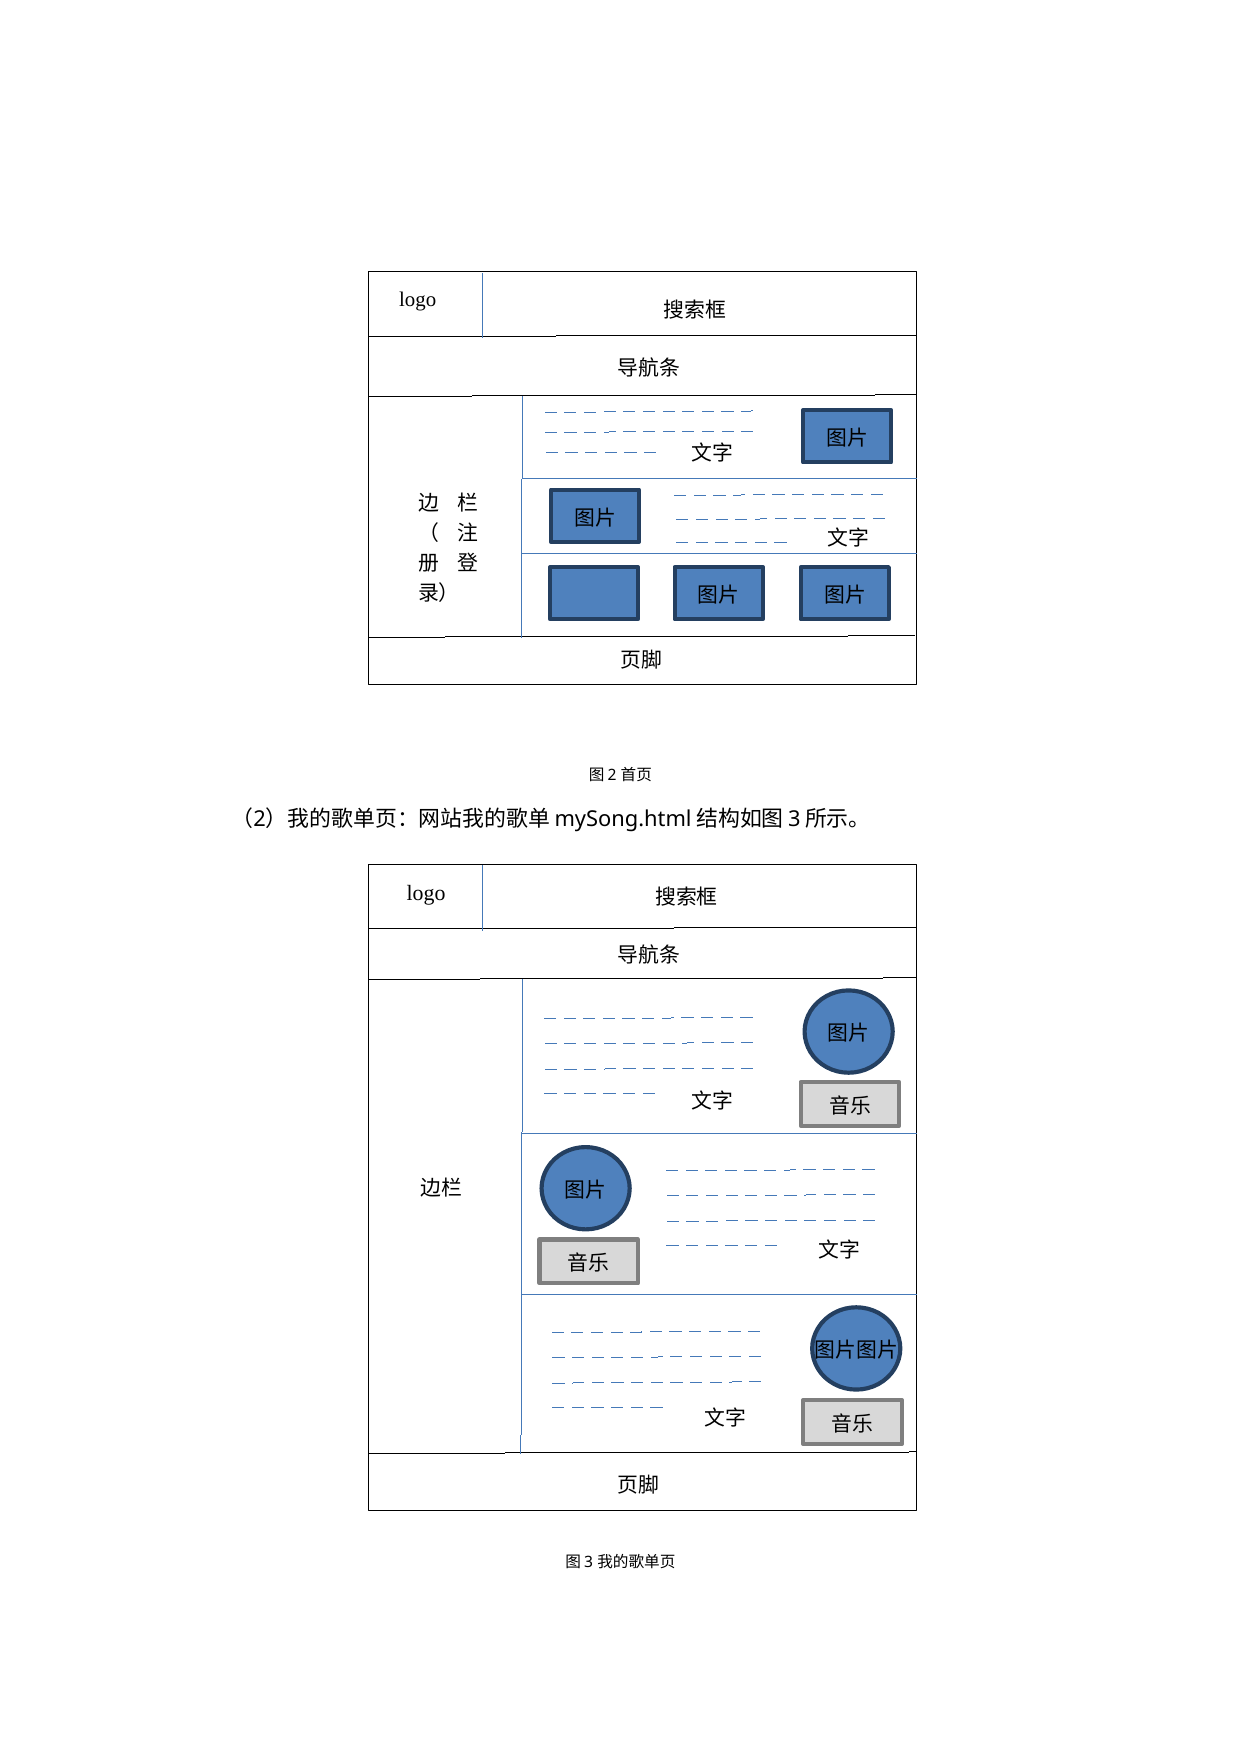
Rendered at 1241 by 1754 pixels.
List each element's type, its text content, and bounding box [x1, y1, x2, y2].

text 图2 首页 [187, 757, 1053, 789]
text （2）我的歌单页：网站我的歌单mySong.html结构如图3所示。 [187, 801, 1053, 833]
text 图3 我的歌单页 [187, 1544, 1053, 1577]
